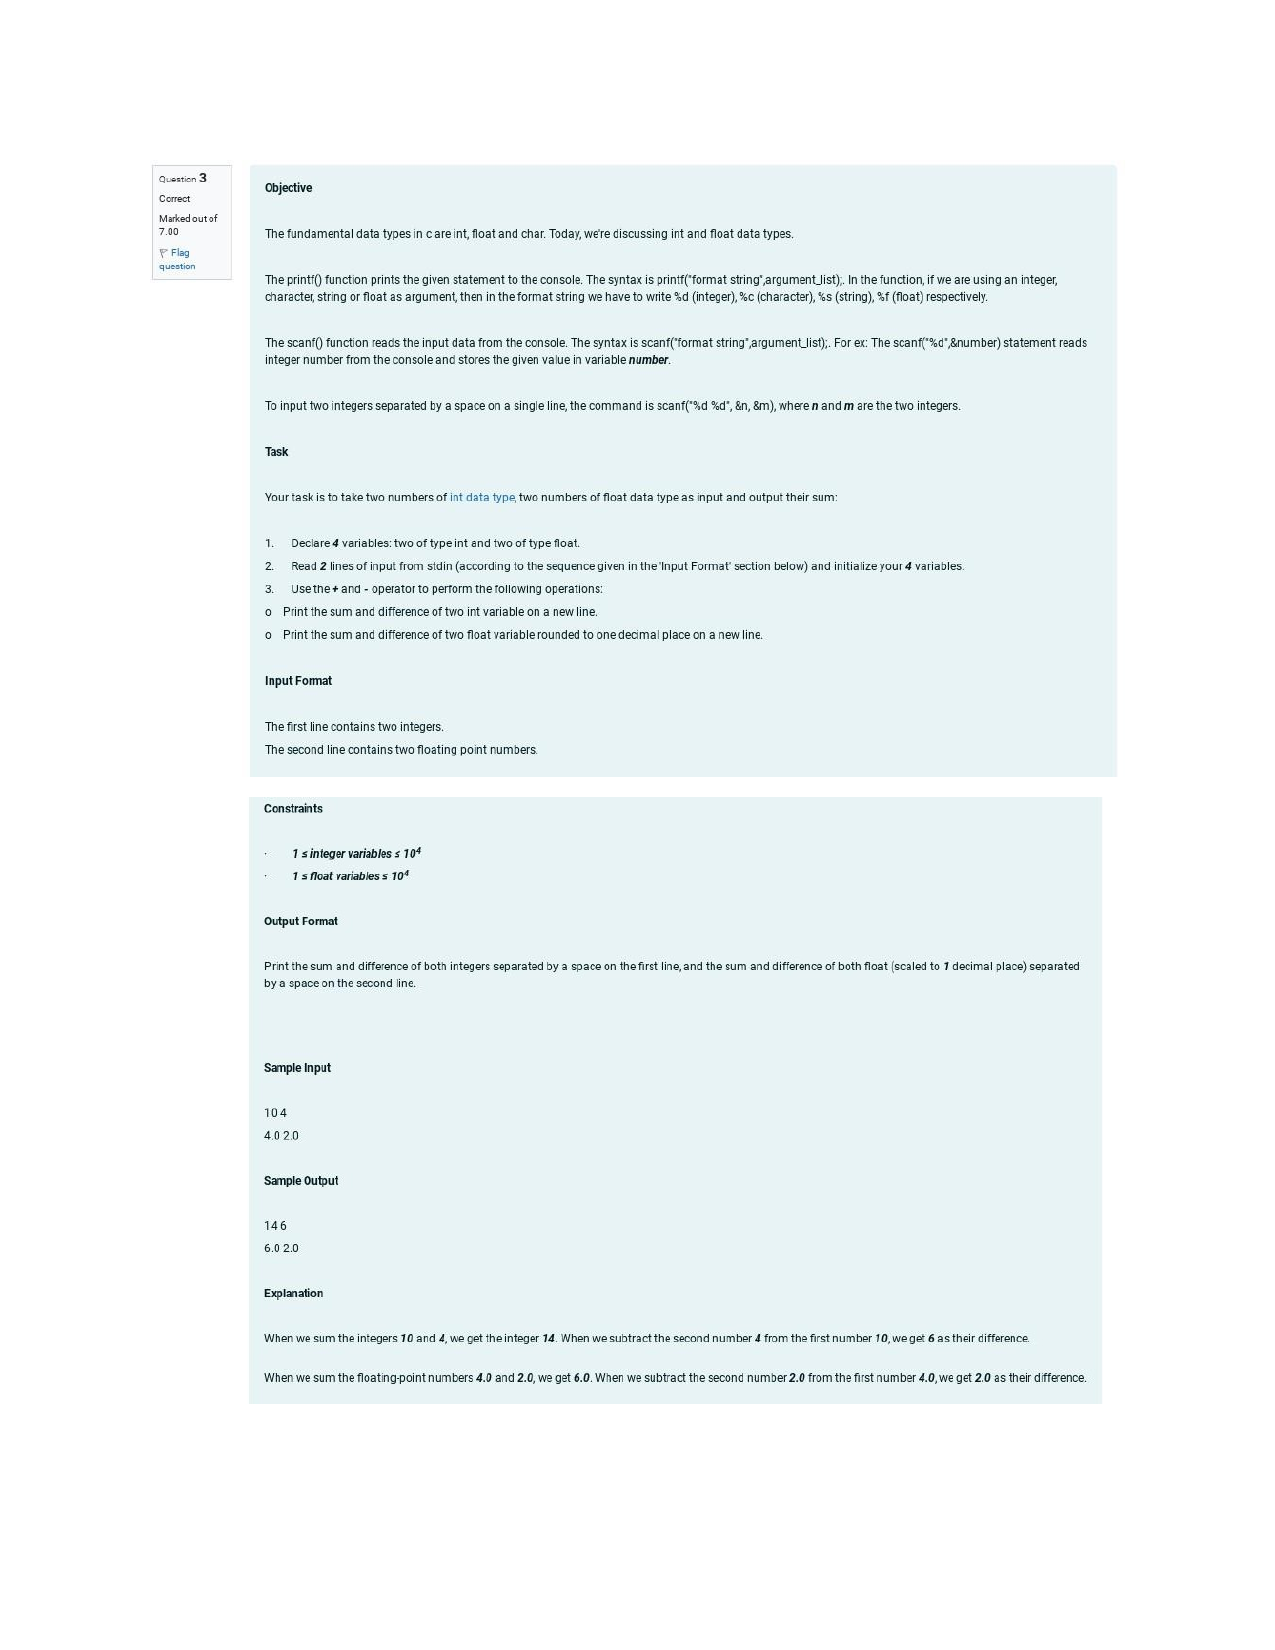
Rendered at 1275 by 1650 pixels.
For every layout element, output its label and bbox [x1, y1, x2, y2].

picture [150, 160, 1126, 777]
picture [247, 797, 1103, 1404]
